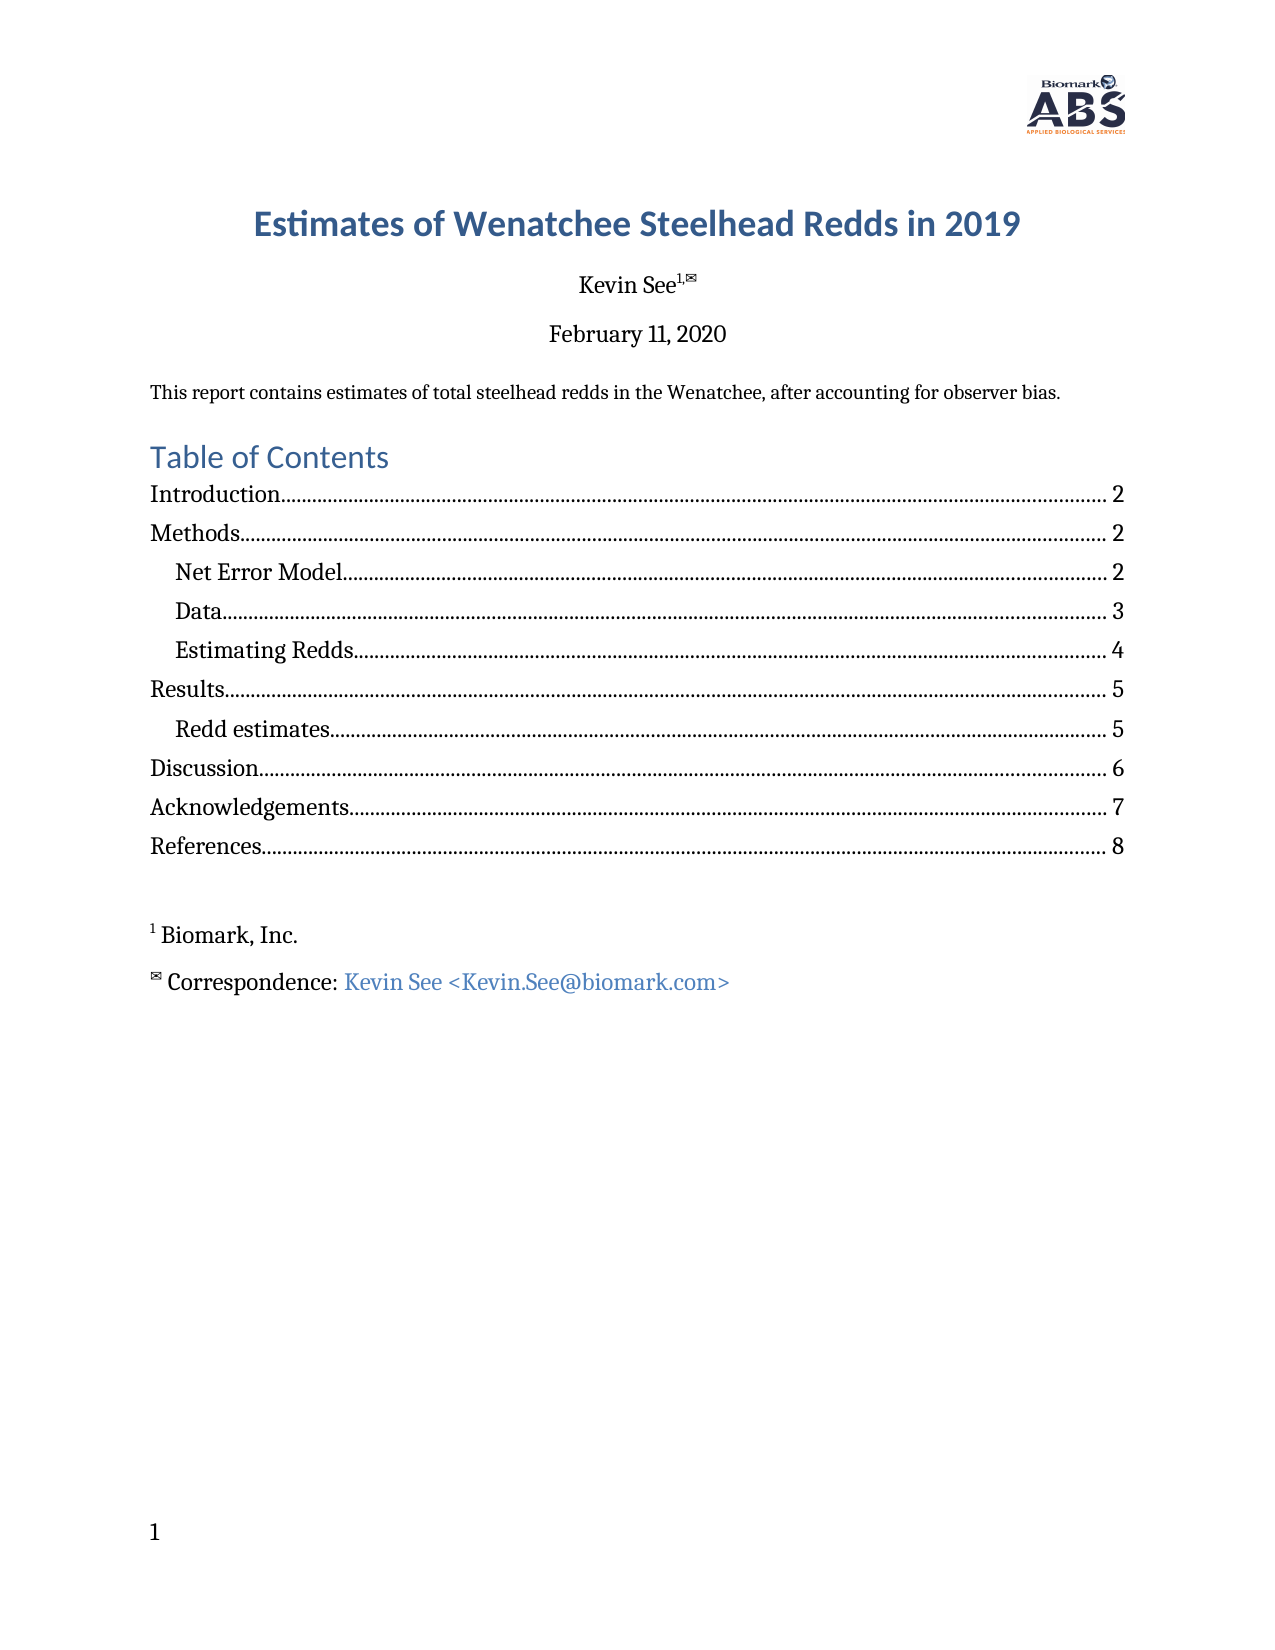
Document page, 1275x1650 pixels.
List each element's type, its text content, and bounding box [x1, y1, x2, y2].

text 1 Biomark, Inc. [150, 921, 1125, 949]
picture [1026, 75, 1125, 134]
title Estimates of Wenatchee Steelhead Redds in 2019 [150, 200, 1125, 246]
text This report contains estimates of total steelhead redds in the Wenatchee, after accounting for observer bias. [150, 380, 1125, 404]
text February 11, 2020 [150, 320, 1125, 349]
text Kevin See1,✉ [150, 271, 1125, 299]
text ✉ Correspondence: Kevin See <> [150, 968, 1125, 997]
